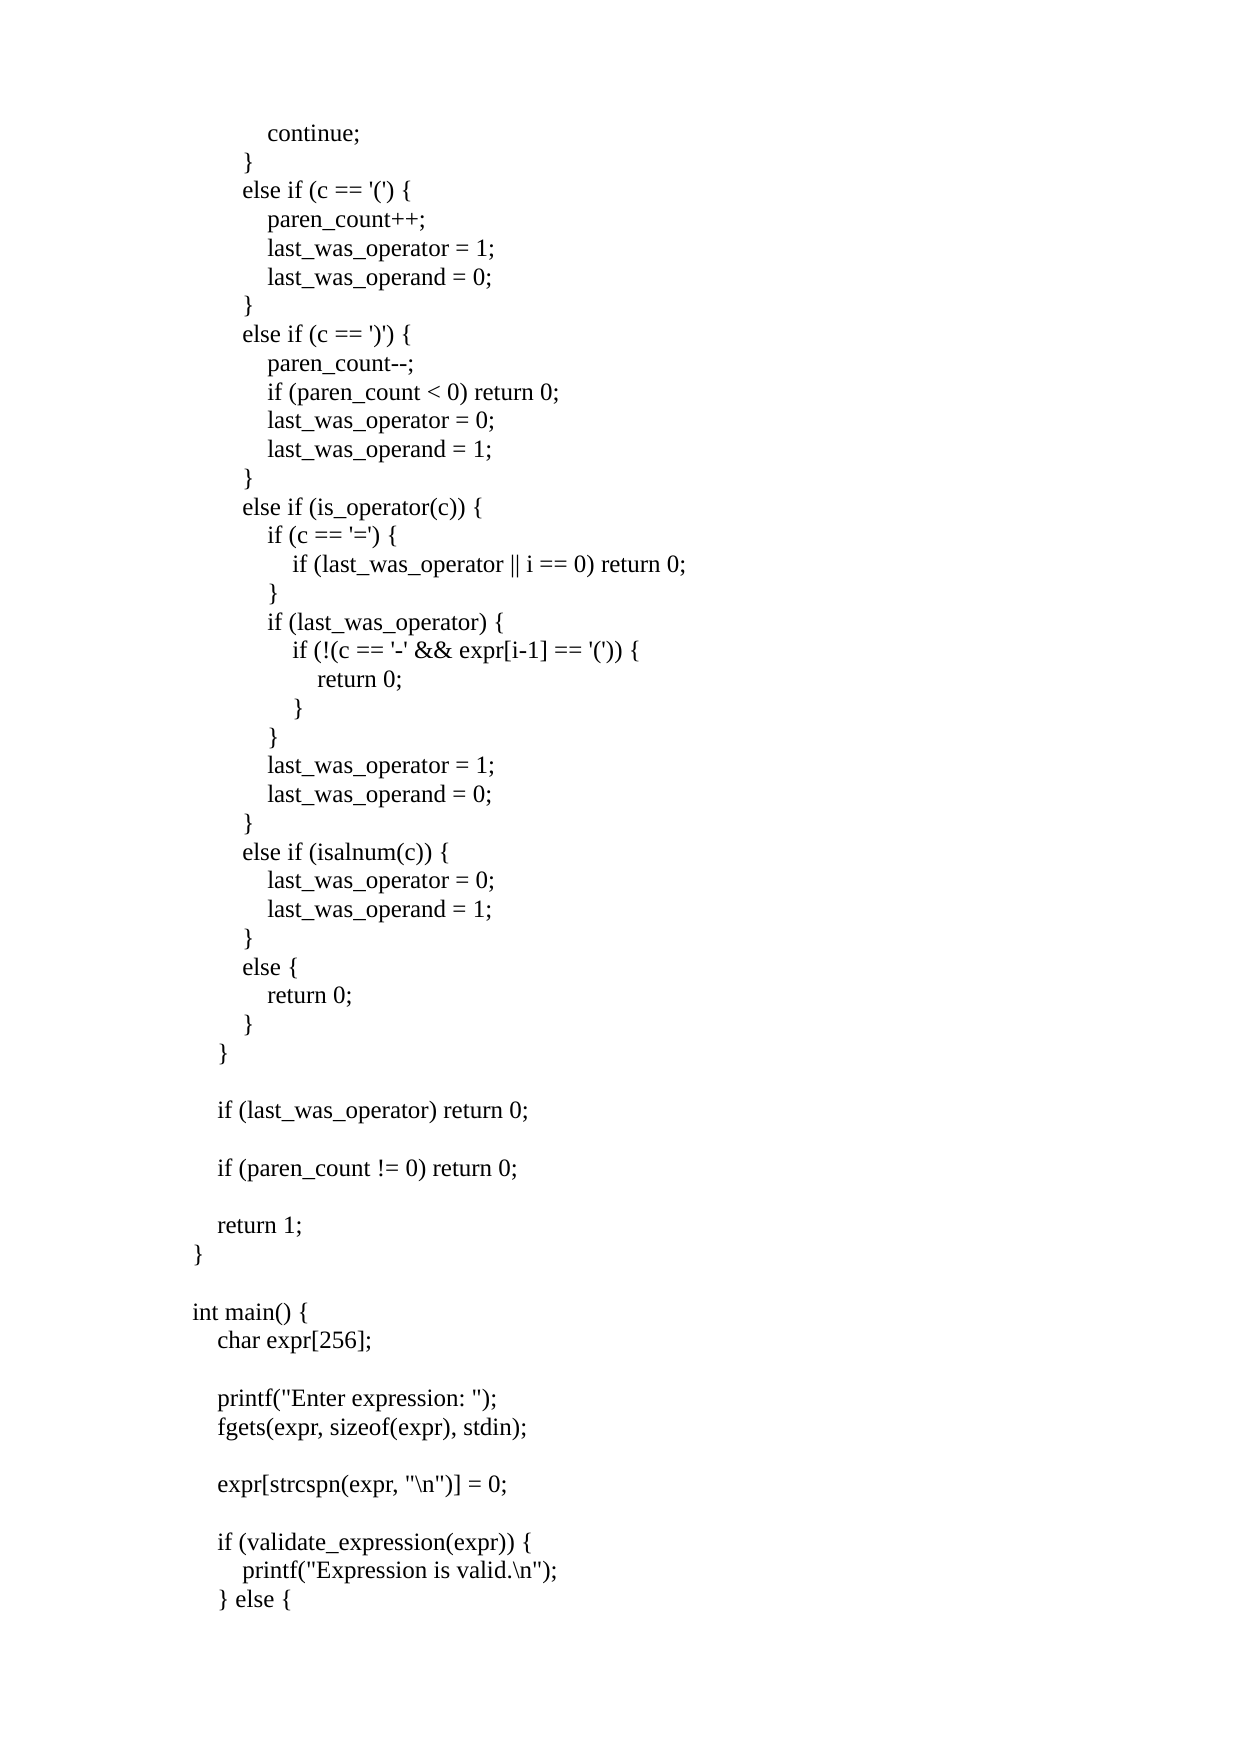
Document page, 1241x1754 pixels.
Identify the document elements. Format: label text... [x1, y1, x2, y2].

text } [192, 1239, 1122, 1268]
text else { [192, 952, 1122, 981]
text if (last_was_operator) { [192, 607, 1122, 636]
text } [192, 808, 1122, 837]
text } [192, 578, 1122, 607]
text paren_count++; [192, 204, 1122, 233]
text if (c == '=') { [192, 521, 1122, 549]
text if (paren_count < 0) return 0; [192, 377, 1122, 406]
text last_was_operand = 1; [192, 434, 1122, 463]
text last_was_operator = 0; [192, 406, 1122, 434]
text expr[strcspn(expr, "\n")] = 0; [192, 1469, 1122, 1498]
text printf("Enter expression: "); [192, 1383, 1122, 1412]
text last_was_operator = 1; [192, 233, 1122, 262]
text fgets(expr, sizeof(expr), stdin); [192, 1412, 1122, 1441]
text if (validate_expression(expr)) { [192, 1527, 1122, 1556]
text continue; [192, 118, 1122, 147]
text printf("Expression is valid.\n"); [192, 1556, 1122, 1584]
text } [192, 923, 1122, 952]
text else if (isalnum(c)) { [192, 837, 1122, 866]
text } [192, 722, 1122, 751]
text return 0; [192, 981, 1122, 1009]
text else if (c == '(') { [192, 176, 1122, 204]
text } [192, 147, 1122, 176]
text if (last_was_operator || i == 0) return 0; [192, 549, 1122, 578]
text last_was_operator = 0; [192, 866, 1122, 894]
text int main() { [192, 1297, 1122, 1326]
text last_was_operand = 0; [192, 779, 1122, 808]
text char expr[256]; [192, 1326, 1122, 1354]
text if (last_was_operator) return 0; [192, 1096, 1122, 1124]
text } [192, 693, 1122, 722]
text } else { [192, 1584, 1122, 1613]
text } [192, 1038, 1122, 1067]
text return 1; [192, 1211, 1122, 1239]
text last_was_operator = 1; [192, 751, 1122, 779]
text } [192, 463, 1122, 492]
text if (!(c == '-' && expr[i-1] == '(')) { [192, 636, 1122, 664]
text if (paren_count != 0) return 0; [192, 1153, 1122, 1182]
text paren_count--; [192, 348, 1122, 377]
text last_was_operand = 0; [192, 262, 1122, 291]
text else if (c == ')') { [192, 319, 1122, 348]
text return 0; [192, 664, 1122, 693]
text else if (is_operator(c)) { [192, 492, 1122, 521]
text } [192, 1009, 1122, 1038]
text } [192, 291, 1122, 319]
text last_was_operand = 1; [192, 894, 1122, 923]
